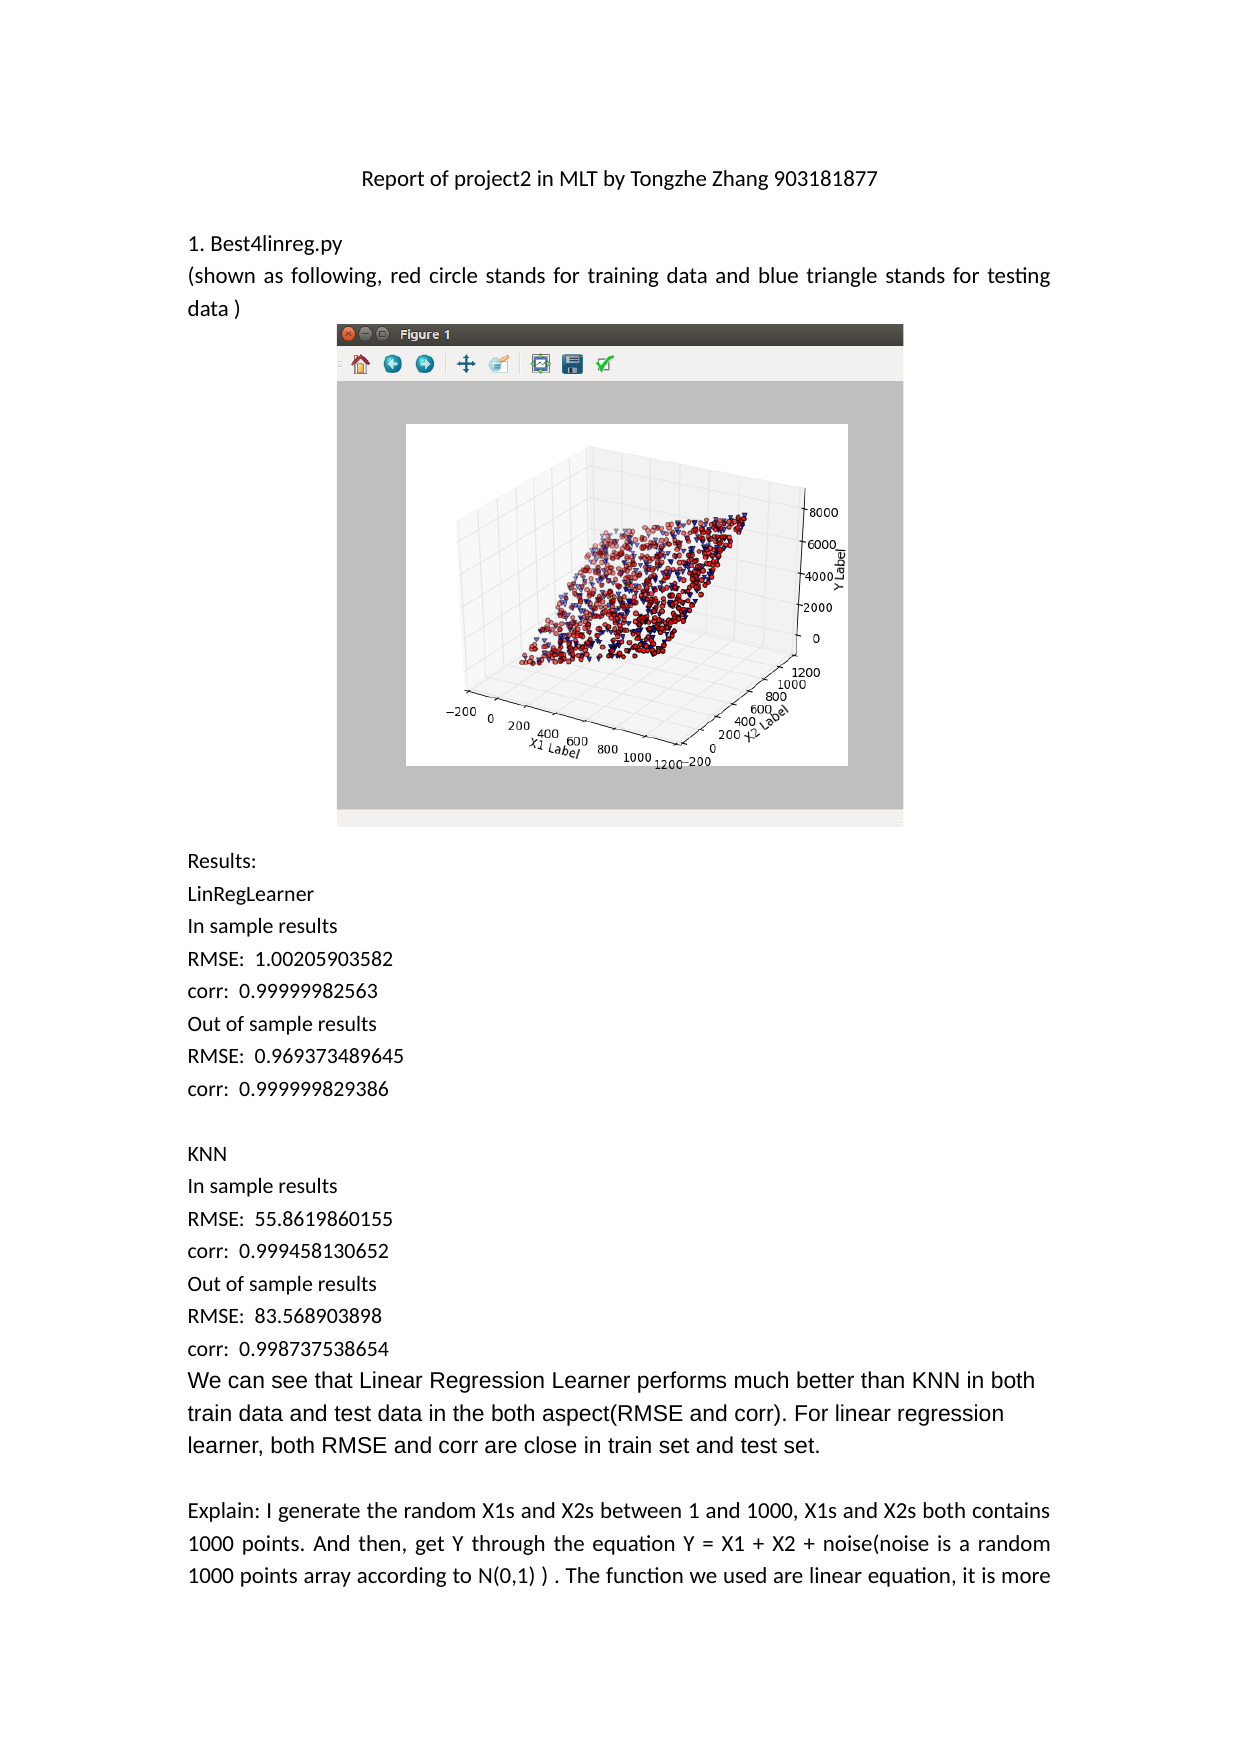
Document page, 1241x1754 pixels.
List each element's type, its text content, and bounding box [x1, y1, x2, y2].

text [187, 1494, 1053, 1592]
list RMSE: 55.8619860155 [187, 1202, 1053, 1234]
list corr: 0.999458130652 [187, 1234, 1053, 1267]
list corr: 0.999999829386 [187, 1072, 1053, 1104]
list RMSE: 83.568903898 [187, 1299, 1053, 1332]
list Out of sample results [187, 1007, 1053, 1039]
text Report of project2 in MLT by Tongzhe Zhang 903181877 [187, 162, 1053, 194]
list LinRegLearner [187, 877, 1053, 909]
list Out of sample results [187, 1267, 1053, 1299]
list RMSE: 0.969373489645 [187, 1039, 1053, 1072]
list (shown as following, red circle stands for training data and blue triangle stands for testing data ) [187, 259, 1053, 324]
picture [336, 324, 904, 827]
list corr: 0.99999982563 [187, 974, 1053, 1007]
list In sample results [187, 909, 1053, 942]
list In sample results [187, 1169, 1053, 1202]
list Best4linreg.py [187, 227, 1053, 259]
list KNN [187, 1137, 1053, 1169]
list RMSE: 1.00205903582 [187, 942, 1053, 974]
list corr: 0.998737538654 [187, 1332, 1053, 1364]
text We can see that Linear Regression Learner performs much better than KNN in both train data and test data in the both aspect(RMSE and corr). For linear regression learner, both RMSE and corr are close in train set and test set. [187, 1364, 1053, 1462]
list Results: [187, 844, 1053, 877]
